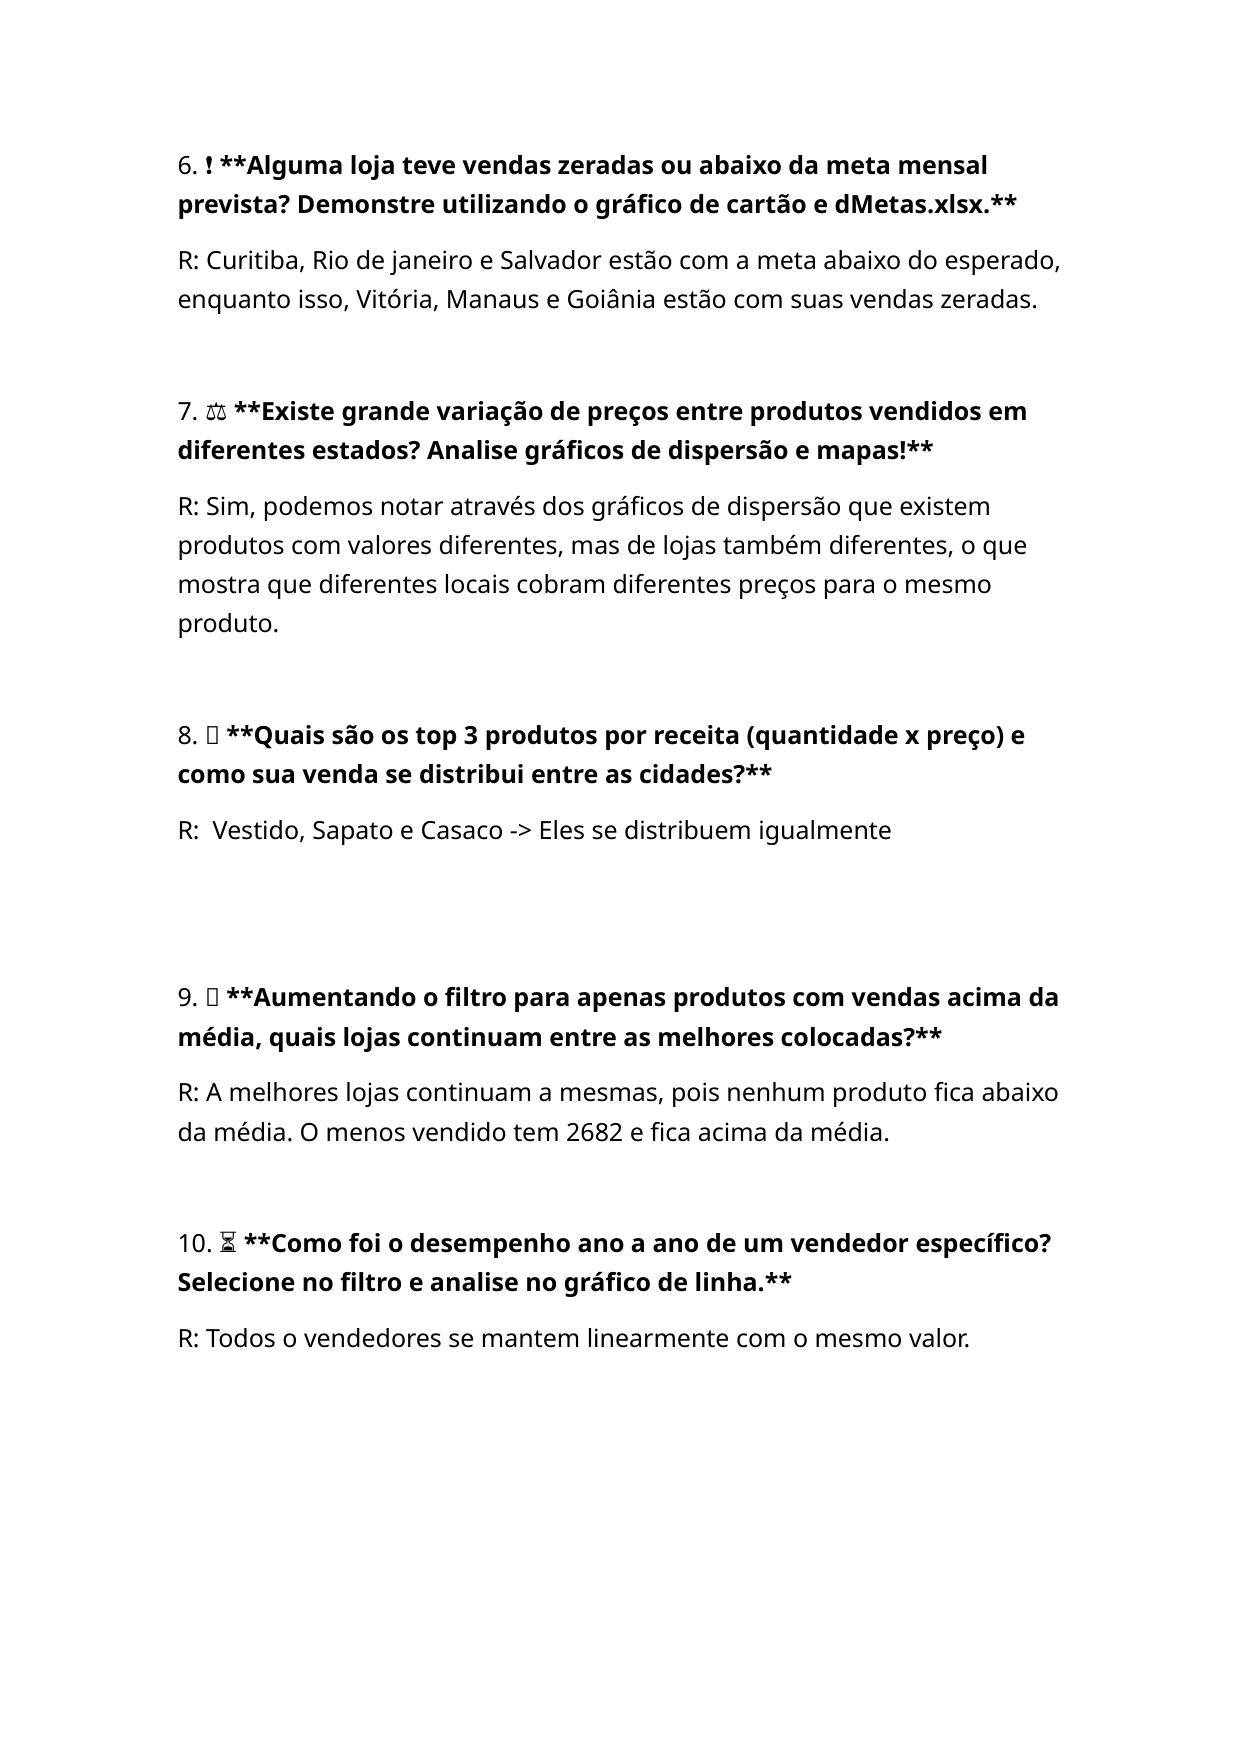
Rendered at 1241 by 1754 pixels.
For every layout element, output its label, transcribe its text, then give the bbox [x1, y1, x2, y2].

text R: Sim, podemos notar através dos gráficos de dispersão que existem produtos com valores diferentes, mas de lojas também diferentes, o que mostra que diferentes locais cobram diferentes preços para o mesmo produto. [177, 488, 1063, 640]
text 6. ❗ **Alguma loja teve vendas zeradas ou abaixo da meta mensal prevista? Demonstre utilizando o gráfico de cartão e dMetas.xlsx.** [177, 148, 1063, 221]
text 8. 🌈 **Quais são os top 3 produtos por receita (quantidade x preço) e como sua venda se distribui entre as cidades?** [177, 718, 1063, 791]
text R: A melhores lojas continuam a mesmas, pois nenhum produto fica abaixo da média. O menos vendido tem 2682 e fica acima da média. [177, 1075, 1063, 1148]
text R: Todos o vendedores se mantem linearmente com o mesmo valor. [177, 1321, 1063, 1355]
text R: Vestido, Sapato e Casaco -> Eles se distribuem igualmente [177, 813, 1063, 847]
text 7. ⚖️ **Existe grande variação de preços entre produtos vendidos em diferentes estados? Analise gráficos de dispersão e mapas!** [177, 393, 1063, 467]
text 10. ⏳ **Como foi o desempenho ano a ano de um vendedor específico? Selecione no filtro e analise no gráfico de linha.** [177, 1226, 1063, 1299]
text R: Curitiba, Rio de janeiro e Salvador estão com a meta abaixo do esperado, enquanto isso, Vitória, Manaus e Goiânia estão com suas vendas zeradas. [177, 243, 1063, 316]
text 9. 🔄 **Aumentando o filtro para apenas produtos com vendas acima da média, quais lojas continuam entre as melhores colocadas?** [177, 980, 1063, 1053]
